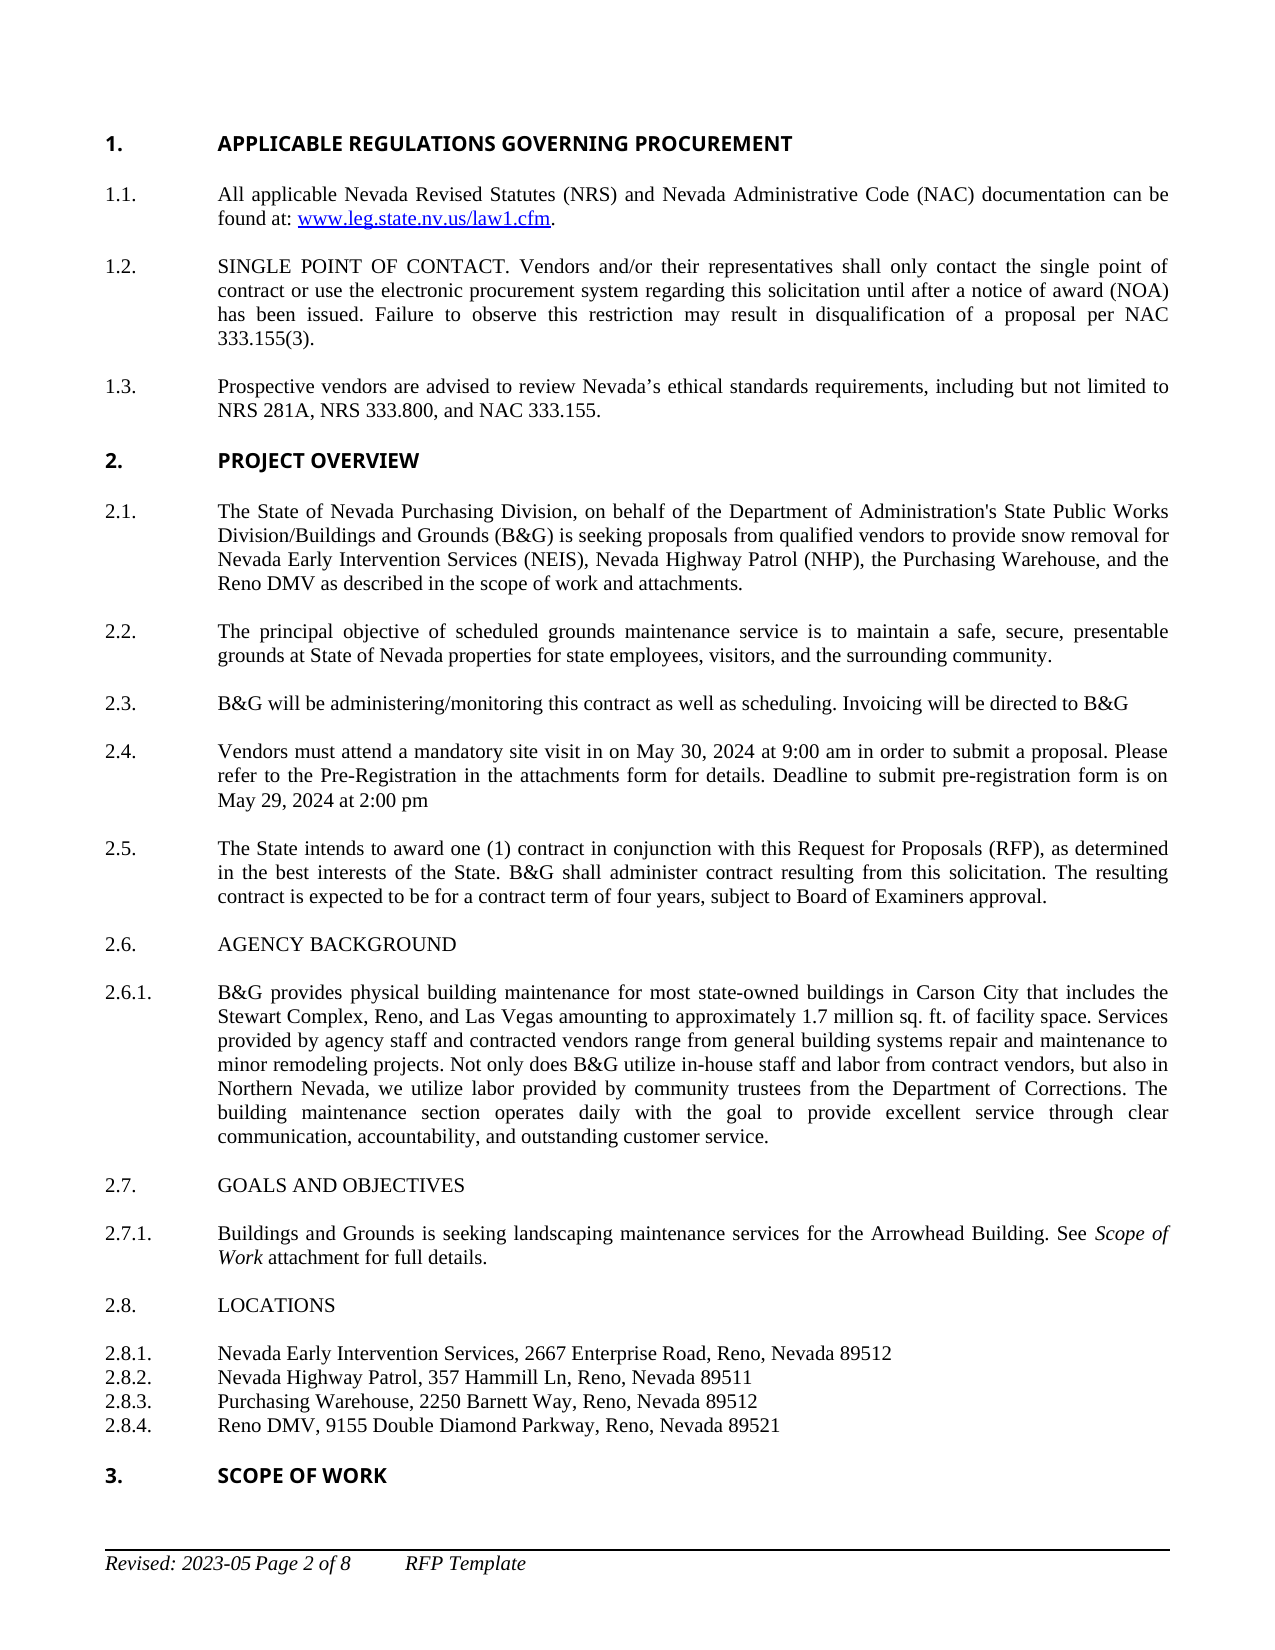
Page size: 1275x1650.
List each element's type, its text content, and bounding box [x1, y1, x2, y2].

subtitle SINGLE POINT OF CONTACT. Vendors and/or their representatives shall only contact the single point of contract or use the electronic procurement system regarding this solicitation until after a notice of award (NOA) has been issued. Failure to observe this restriction may result in disqualification of a proposal per NAC 333.155(3). [105, 254, 1170, 350]
subtitle LOCATIONS [105, 1293, 1170, 1317]
subtitle Nevada Early Intervention Services, 2667 Enterprise Road, Reno, Nevada 89512 [105, 1341, 1170, 1365]
subtitle The State intends to award one (1) contract in conjunction with this Request for Proposals (RFP), as determined in the best interests of the State. B&G shall administer contract resulting from this solicitation. The resulting contract is expected to be for a contract term of four years, subject to Board of Examiners approval. [105, 836, 1170, 908]
subtitle Buildings and Grounds is seeking landscaping maintenance services for the Arrowhead Building. See Scope of Work attachment for full details. [105, 1221, 1170, 1269]
subtitle PROJECT OVERVIEW [105, 446, 1170, 475]
subtitle APPLICABLE REGULATIONS GOVERNING PROCUREMENT [105, 129, 1170, 157]
subtitle B&G will be administering/monitoring this contract as well as scheduling. Invoicing will be directed to B&G [105, 691, 1170, 715]
subtitle SCOPE OF WORK [105, 1461, 1170, 1490]
subtitle Reno DMV, 9155 Double Diamond Parkway, Reno, Nevada 89521 [105, 1413, 1170, 1437]
subtitle Prospective vendors are advised to review Nevada’s ethical standards requirements, including but not limited to NRS 281A, NRS 333.800, and NAC 333.155. [105, 374, 1170, 422]
subtitle AGENCY BACKGROUND [105, 932, 1170, 956]
subtitle GOALS AND OBJECTIVES [105, 1172, 1170, 1197]
subtitle Vendors must attend a mandatory site visit in on May 30, 2024 at 9:00 am in order to submit a proposal. Please refer to the Pre-Registration in the attachments form for details. Deadline to submit pre-registration form is on May 29, 2024 at 2:00 pm [105, 739, 1170, 812]
subtitle The principal objective of scheduled grounds maintenance service is to maintain a safe, secure, presentable grounds at State of Nevada properties for state employees, visitors, and the surrounding community. [105, 619, 1170, 667]
subtitle B&G provides physical building maintenance for most state-owned buildings in Carson City that includes the Stewart Complex, Reno, and Las Vegas amounting to approximately 1.7 million sq. ft. of facility space. Services provided by agency staff and contracted vendors range from general building systems repair and maintenance to minor remodeling projects. Not only does B&G utilize in-house staff and labor from contract vendors, but also in Northern Nevada, we utilize labor provided by community trustees from the Department of Corrections. The building maintenance section operates daily with the goal to provide excellent service through clear communication, accountability, and outstanding customer service. [105, 980, 1170, 1148]
subtitle The State of Nevada Purchasing Division, on behalf of the Department of Administration's State Public Works Division/Buildings and Grounds (B&G) is seeking proposals from qualified vendors to provide snow removal for Nevada Early Intervention Services (NEIS), Nevada Highway Patrol (NHP), the Purchasing Warehouse, and the Reno DMV as described in the scope of work and attachments. [105, 499, 1170, 595]
subtitle All applicable Nevada Revised Statutes (NRS) and Nevada Administrative Code (NAC) documentation can be found at: www.leg.state.nv.us/law1.cfm. [105, 182, 1170, 230]
subtitle Nevada Highway Patrol, 357 Hammill Ln, Reno, Nevada 89511 [105, 1365, 1170, 1389]
subtitle Purchasing Warehouse, 2250 Barnett Way, Reno, Nevada 89512 [105, 1389, 1170, 1413]
